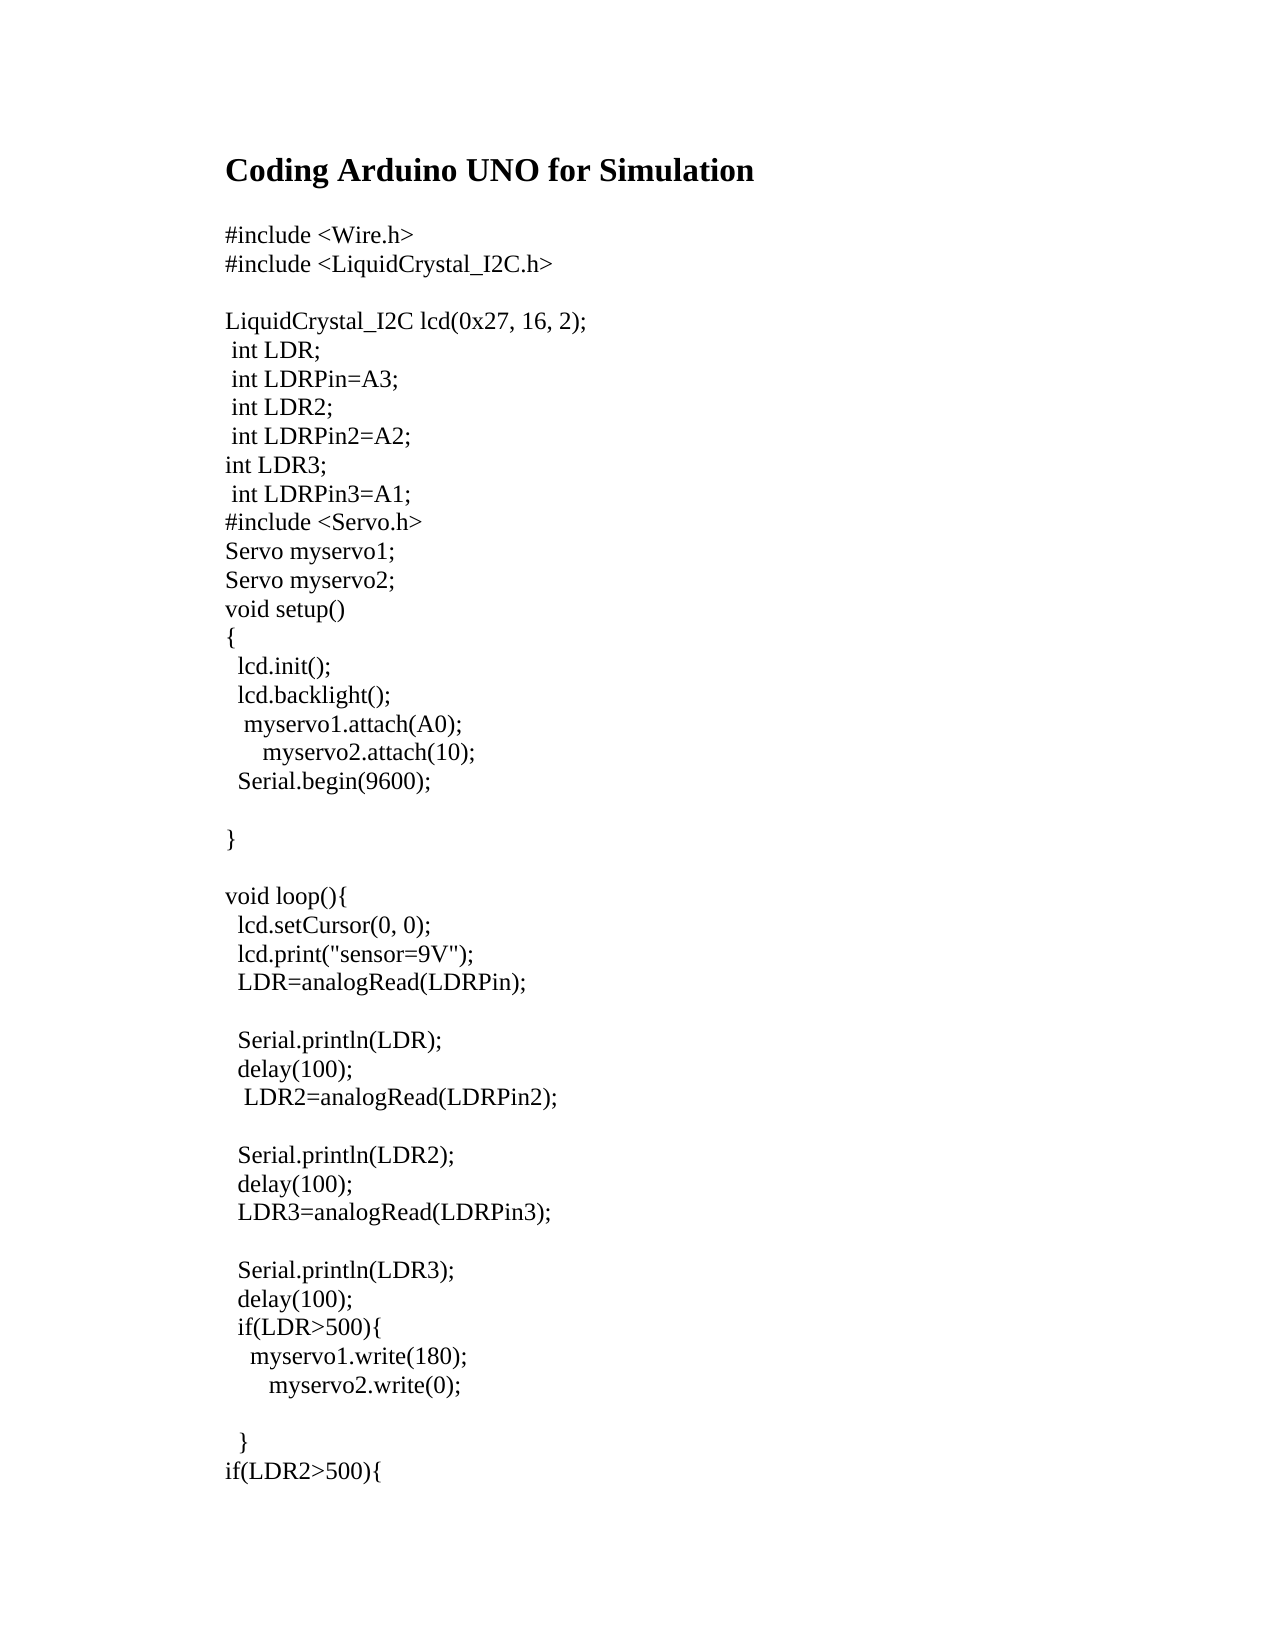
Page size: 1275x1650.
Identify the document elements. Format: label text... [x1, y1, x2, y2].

text lcd.setCursor(0, 0); [225, 910, 1125, 939]
text { [225, 622, 1125, 651]
text lcd.print("sensor=9V"); [225, 939, 1125, 967]
text LDR3=analogRead(LDRPin3); [225, 1197, 1125, 1226]
text myservo1.attach(A0); [225, 709, 1125, 737]
text delay(100); [225, 1284, 1125, 1312]
text void loop(){ [225, 881, 1125, 910]
text if(LDR>500){ [225, 1312, 1125, 1341]
text Serial.println(LDR2); [225, 1140, 1125, 1169]
text lcd.backlight(); [225, 680, 1125, 709]
text int LDR; [225, 335, 1125, 364]
text } [225, 824, 1125, 852]
text Serial.println(LDR3); [225, 1255, 1125, 1284]
text int LDRPin=A3; [225, 364, 1125, 392]
text Serial.println(LDR); [225, 1025, 1125, 1054]
text delay(100); [225, 1169, 1125, 1197]
text LDR2=analogRead(LDRPin2); [225, 1082, 1125, 1111]
text myservo2.write(0); [225, 1370, 1125, 1399]
text LiquidCrystal_I2C lcd(0x27, 16, 2); [225, 306, 1125, 335]
text LDR=analogRead(LDRPin); [225, 967, 1125, 996]
text if(LDR2>500){ [225, 1456, 1125, 1485]
text myservo2.attach(10); [225, 737, 1125, 766]
text Servo myservo2; [225, 565, 1125, 594]
text #include <Wire.h> [225, 220, 1125, 249]
text int LDR2; [225, 392, 1125, 421]
text #include <LiquidCrystal_I2C.h> [225, 249, 1125, 277]
text myservo1.write(180); [225, 1341, 1125, 1370]
text int LDRPin2=A2; [225, 421, 1125, 450]
text int LDR3; [225, 450, 1125, 479]
text #include <Servo.h> [225, 507, 1125, 536]
text Servo myservo1; [225, 536, 1125, 565]
text int LDRPin3=A1; [225, 479, 1125, 507]
text Coding Arduino UNO for Simulation [225, 150, 1125, 188]
text Serial.begin(9600); [225, 766, 1125, 795]
text lcd.init(); [225, 651, 1125, 680]
text delay(100); [225, 1054, 1125, 1082]
text } [225, 1427, 1125, 1456]
text void setup() [225, 594, 1125, 622]
